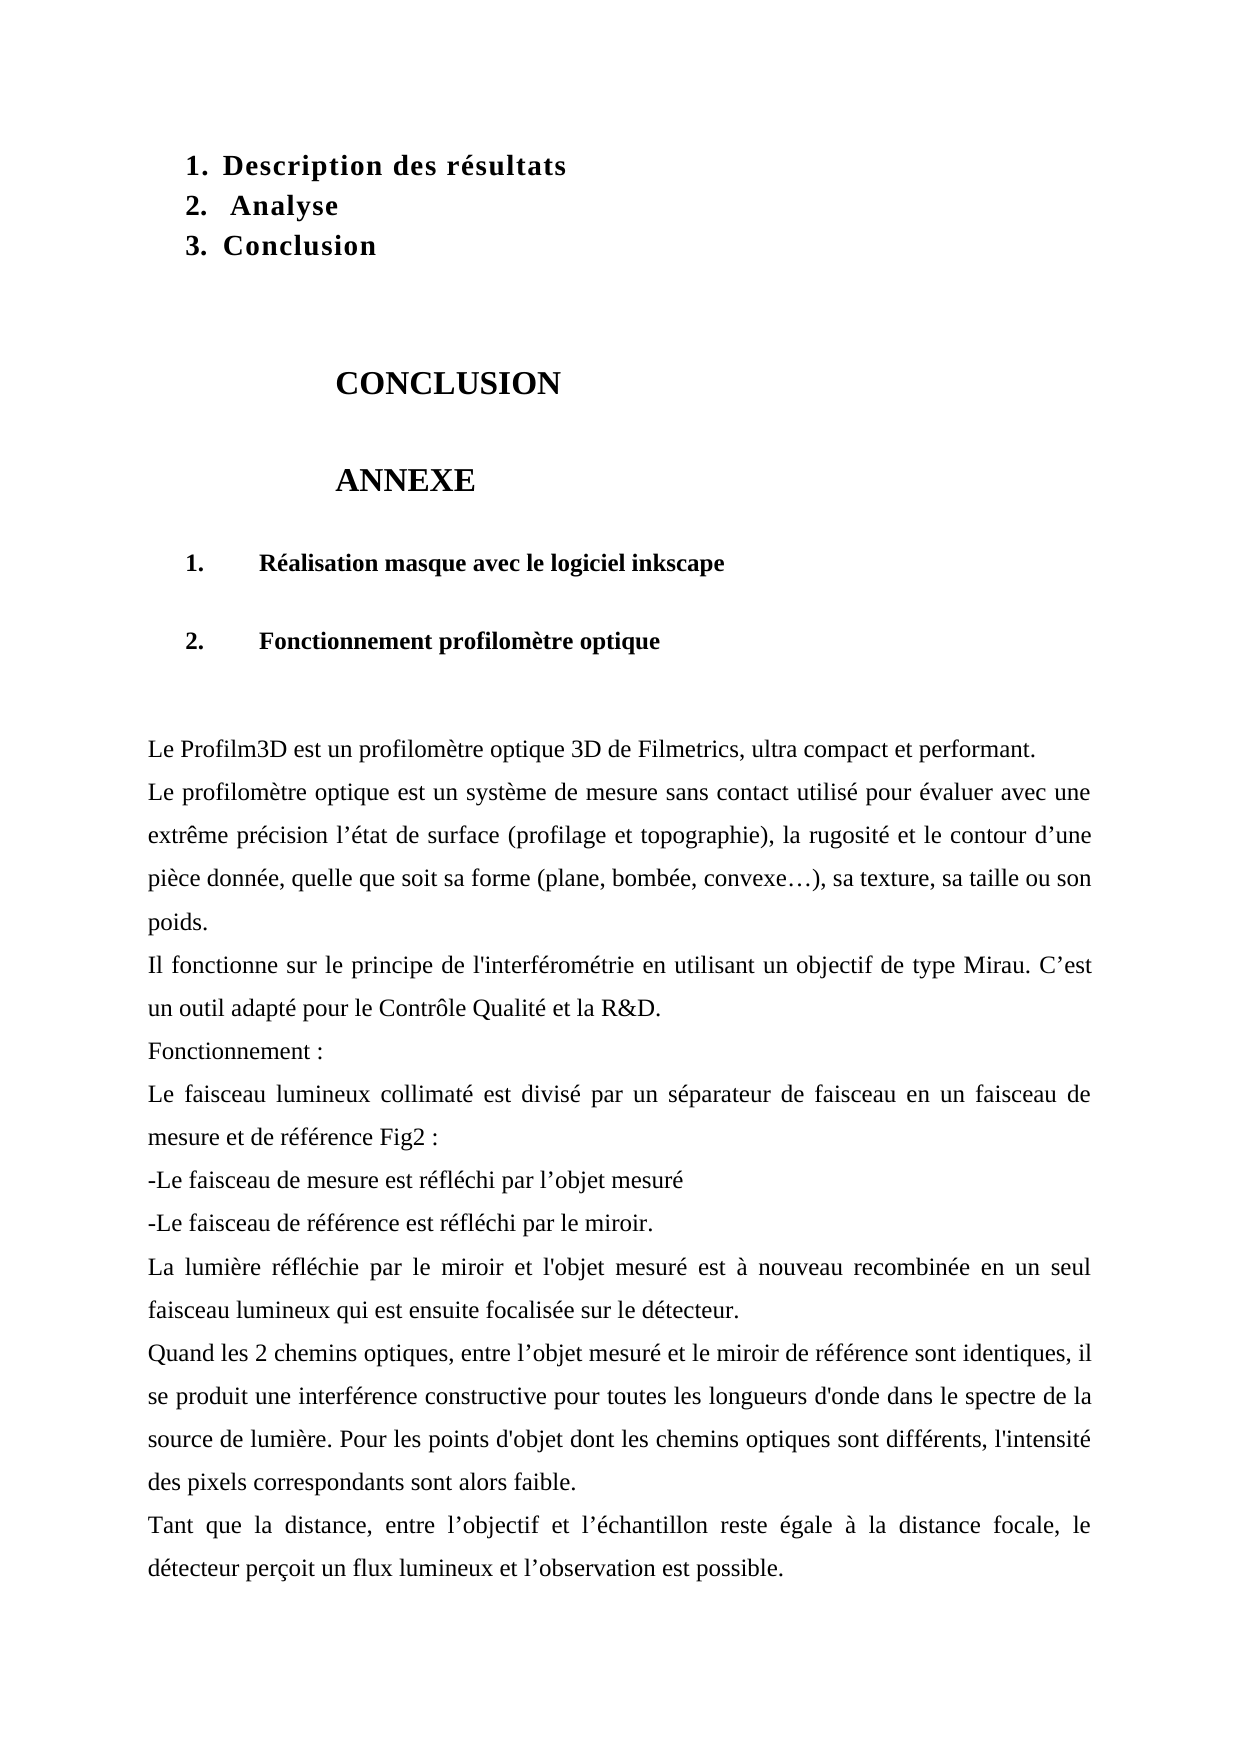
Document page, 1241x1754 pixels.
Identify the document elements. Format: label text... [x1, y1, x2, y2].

text Le faisceau lumineux collimaté est divisé par un séparateur de faisceau en un faisceau de mesure et de référence Fig2 : [148, 1079, 1093, 1151]
subtitle Analyse [185, 188, 1093, 221]
text La lumière réfléchie par le miroir et l'objet mesuré est à nouveau recombinée en un seul faisceau lumineux qui est ensuite focalisée sur le détecteur. [148, 1252, 1093, 1323]
text Le profilomètre optique est un système de mesure sans contact utilisé pour évaluer avec une extrême précision l’état de surface (profilage et topographie), la rugosité et le contour d’une pièce donnée, quelle que soit sa forme (plane, bombée, convexe…), sa texture, sa taille ou son poids. [148, 777, 1093, 935]
text Il fonctionne sur le principe de l'interférométrie en utilisant un objectif de type Mirau. C’est un outil adapté pour le Contrôle Qualité et la R&D. [148, 950, 1093, 1022]
subtitle Réalisation masque avec le logiciel inkscape [185, 548, 1093, 577]
subtitle CONCLUSION [335, 363, 1093, 402]
text Fonctionnement : [148, 1036, 1093, 1065]
text -Le faisceau de référence est réfléchi par le miroir. [148, 1208, 1093, 1237]
text Le Profilm3D est un profilomètre optique 3D de Filmetrics, ultra compact et performant. [148, 734, 1093, 763]
subtitle Fonctionnement profilomètre optique [185, 626, 1093, 655]
subtitle Conclusion [185, 228, 1093, 262]
text -Le faisceau de mesure est réfléchi par l’objet mesuré [148, 1165, 1093, 1194]
subtitle Description des résultats [185, 148, 1093, 181]
text Quand les 2 chemins optiques, entre l’objet mesuré et le miroir de référence sont identiques, il se produit une interférence constructive pour toutes les longueurs d'onde dans le spectre de la source de lumière. Pour les points d'objet dont les chemins optiques sont différents, l'intensité des pixels correspondants sont alors faible. [148, 1338, 1093, 1496]
text Tant que la distance, entre l’objectif et l’échantillon reste égale à la distance focale, le détecteur perçoit un flux lumineux et l’observation est possible. [148, 1510, 1093, 1582]
subtitle ANNEXE [335, 460, 1093, 498]
